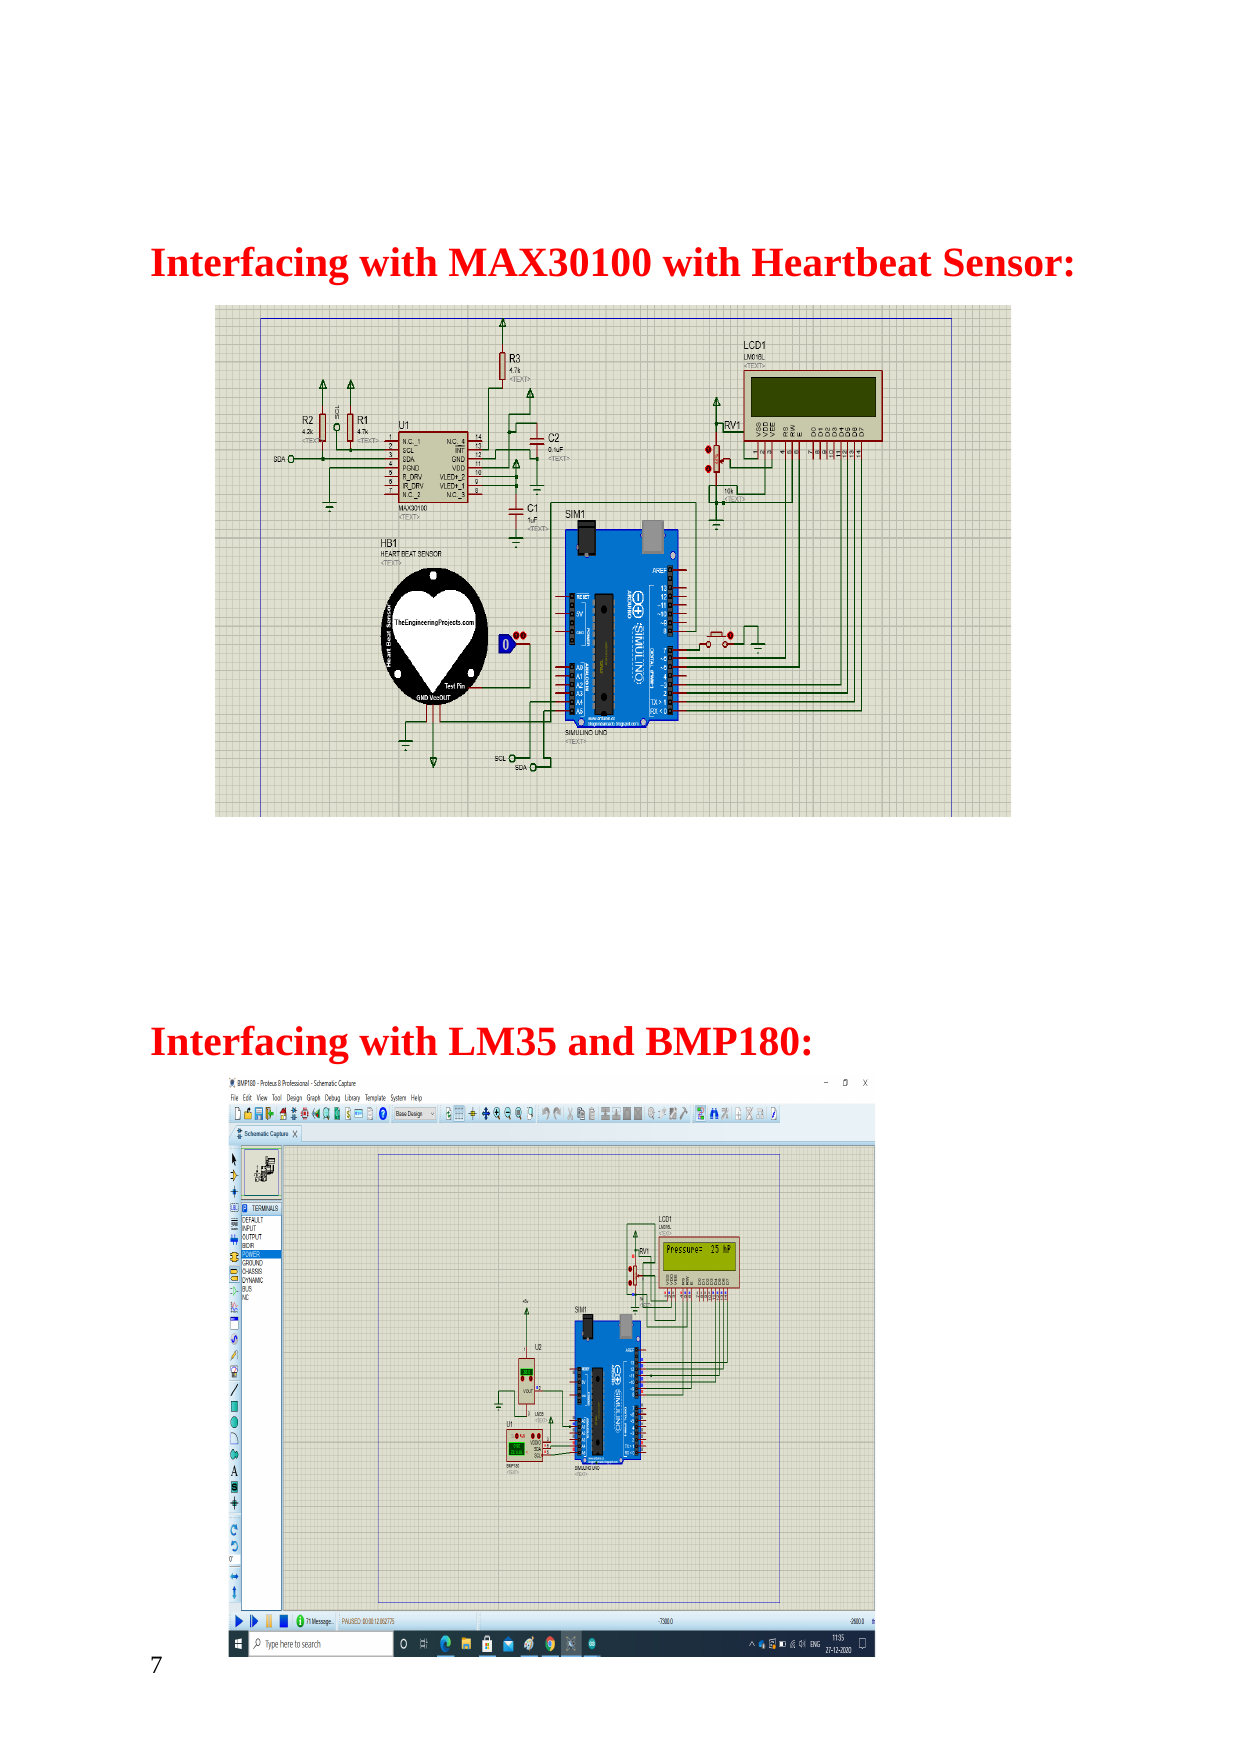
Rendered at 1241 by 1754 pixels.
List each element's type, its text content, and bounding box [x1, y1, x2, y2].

text Interfacing with LM35 and BMP180: [150, 1016, 1090, 1064]
picture [215, 305, 1012, 817]
picture [228, 1075, 876, 1657]
text Interfacing with MAX30100 with Heartbeat Sensor: [150, 237, 1090, 285]
